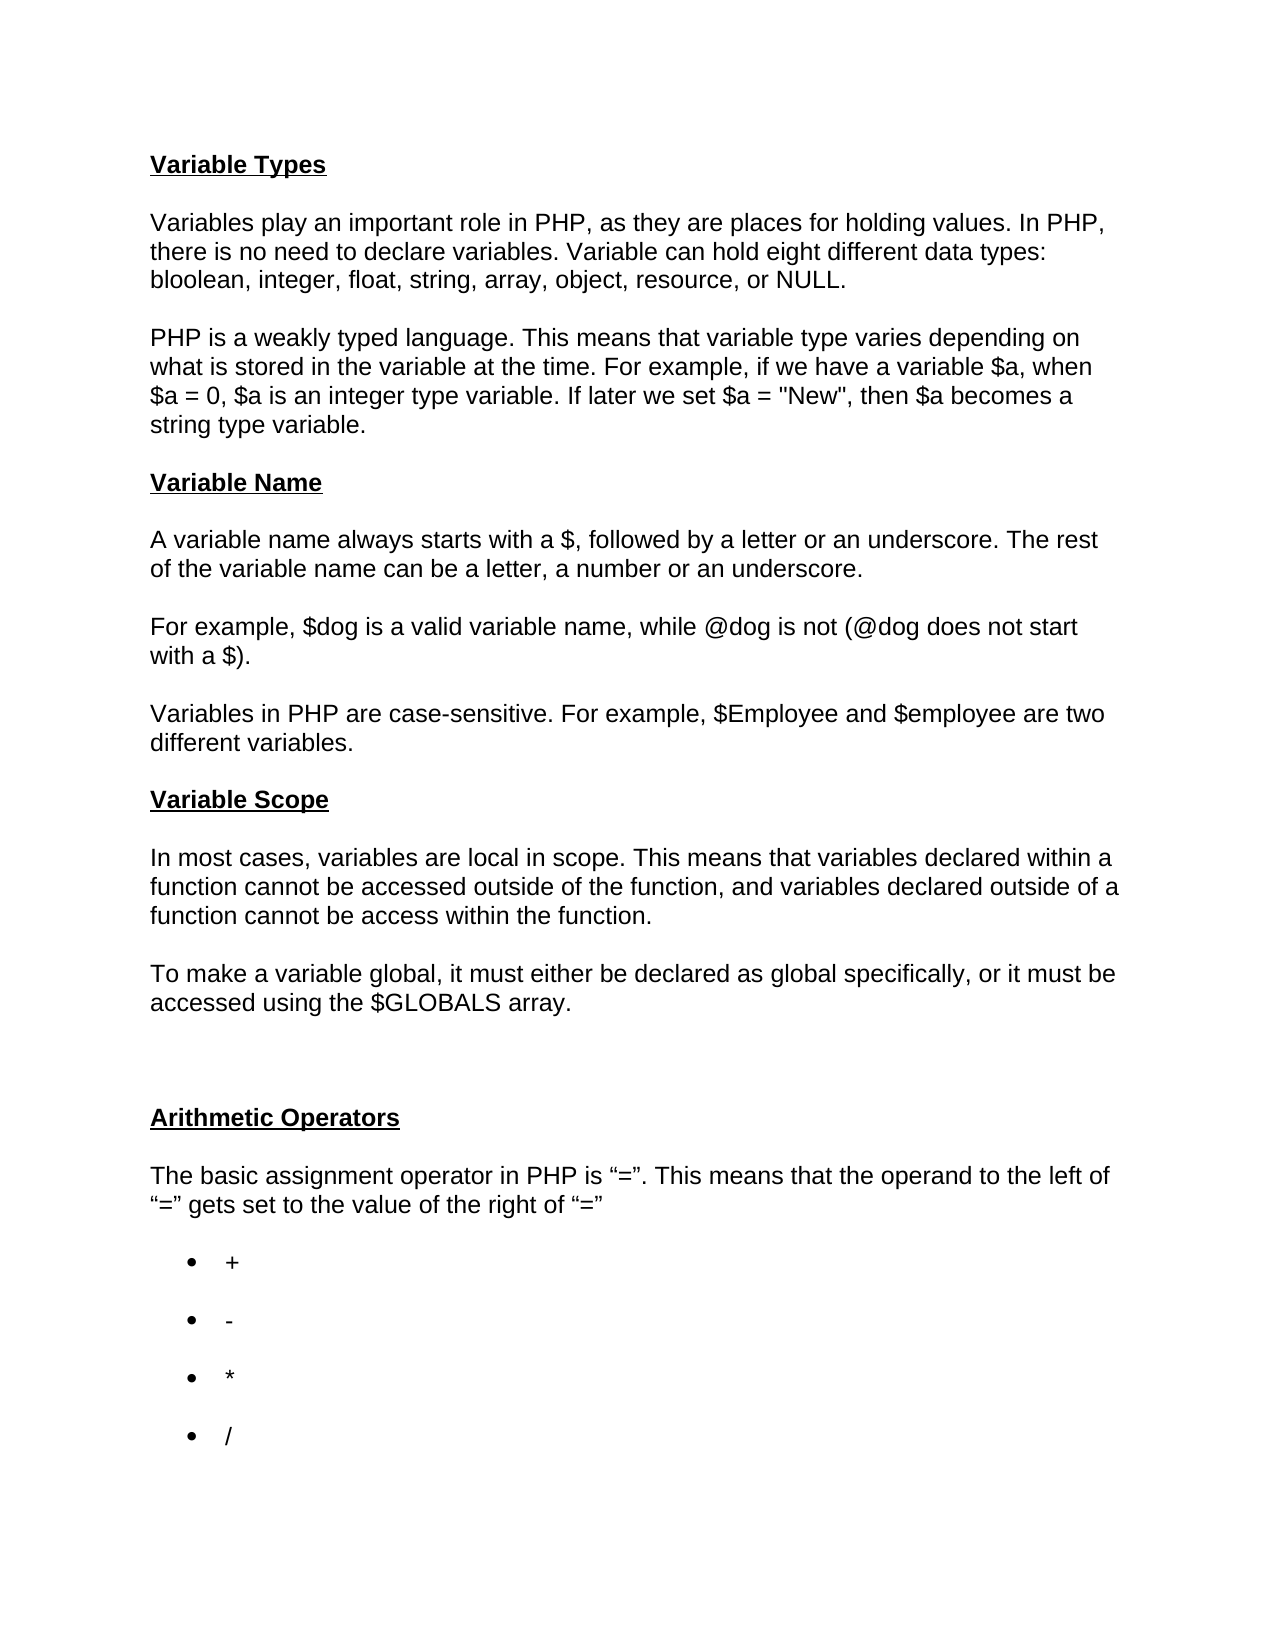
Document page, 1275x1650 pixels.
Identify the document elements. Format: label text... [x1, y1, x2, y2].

text Variable Scope [150, 785, 1125, 814]
text A variable name always starts with a $, followed by a letter or an underscore. The rest of the variable name can be a letter, a number or an underscore. [150, 525, 1125, 583]
list - [187, 1306, 1125, 1335]
text The basic assignment operator in PHP is “=”. This means that the operand to the left of “=” gets set to the value of the right of “=” [150, 1161, 1125, 1219]
text Variables play an important role in PHP, as they are places for holding values. In PHP, there is no need to declare variables. Variable can hold eight different data types: bloolean, integer, float, string, array, object, resource, or NULL. [150, 208, 1125, 294]
list * [187, 1364, 1125, 1393]
list + [187, 1248, 1125, 1277]
text In most cases, variables are local in scope. This means that variables declared within a function cannot be accessed outside of the function, and variables declared outside of a function cannot be access within the function. [150, 843, 1125, 929]
text To make a variable global, it must either be declared as global specifically, or it must be accessed using the $GLOBALS array. [150, 959, 1125, 1016]
list / [187, 1422, 1125, 1451]
text For example, $dog is a valid variable name, while @dog is not (@dog does not start with a $). [150, 612, 1125, 669]
text Variable Name [150, 467, 1125, 496]
text Arithmetic Operators [150, 1103, 1125, 1132]
text Variables in PHP are case-sensitive. For example, $Employee and $employee are two different variables. [150, 699, 1125, 756]
text Variable Types [150, 150, 1125, 179]
text PHP is a weakly typed language. This means that variable type varies depending on what is stored in the variable at the time. For example, if we have a variable $a, when $a = 0, $a is an integer type variable. If later we set $a = "New", then $a becomes a string type variable. [150, 323, 1125, 438]
